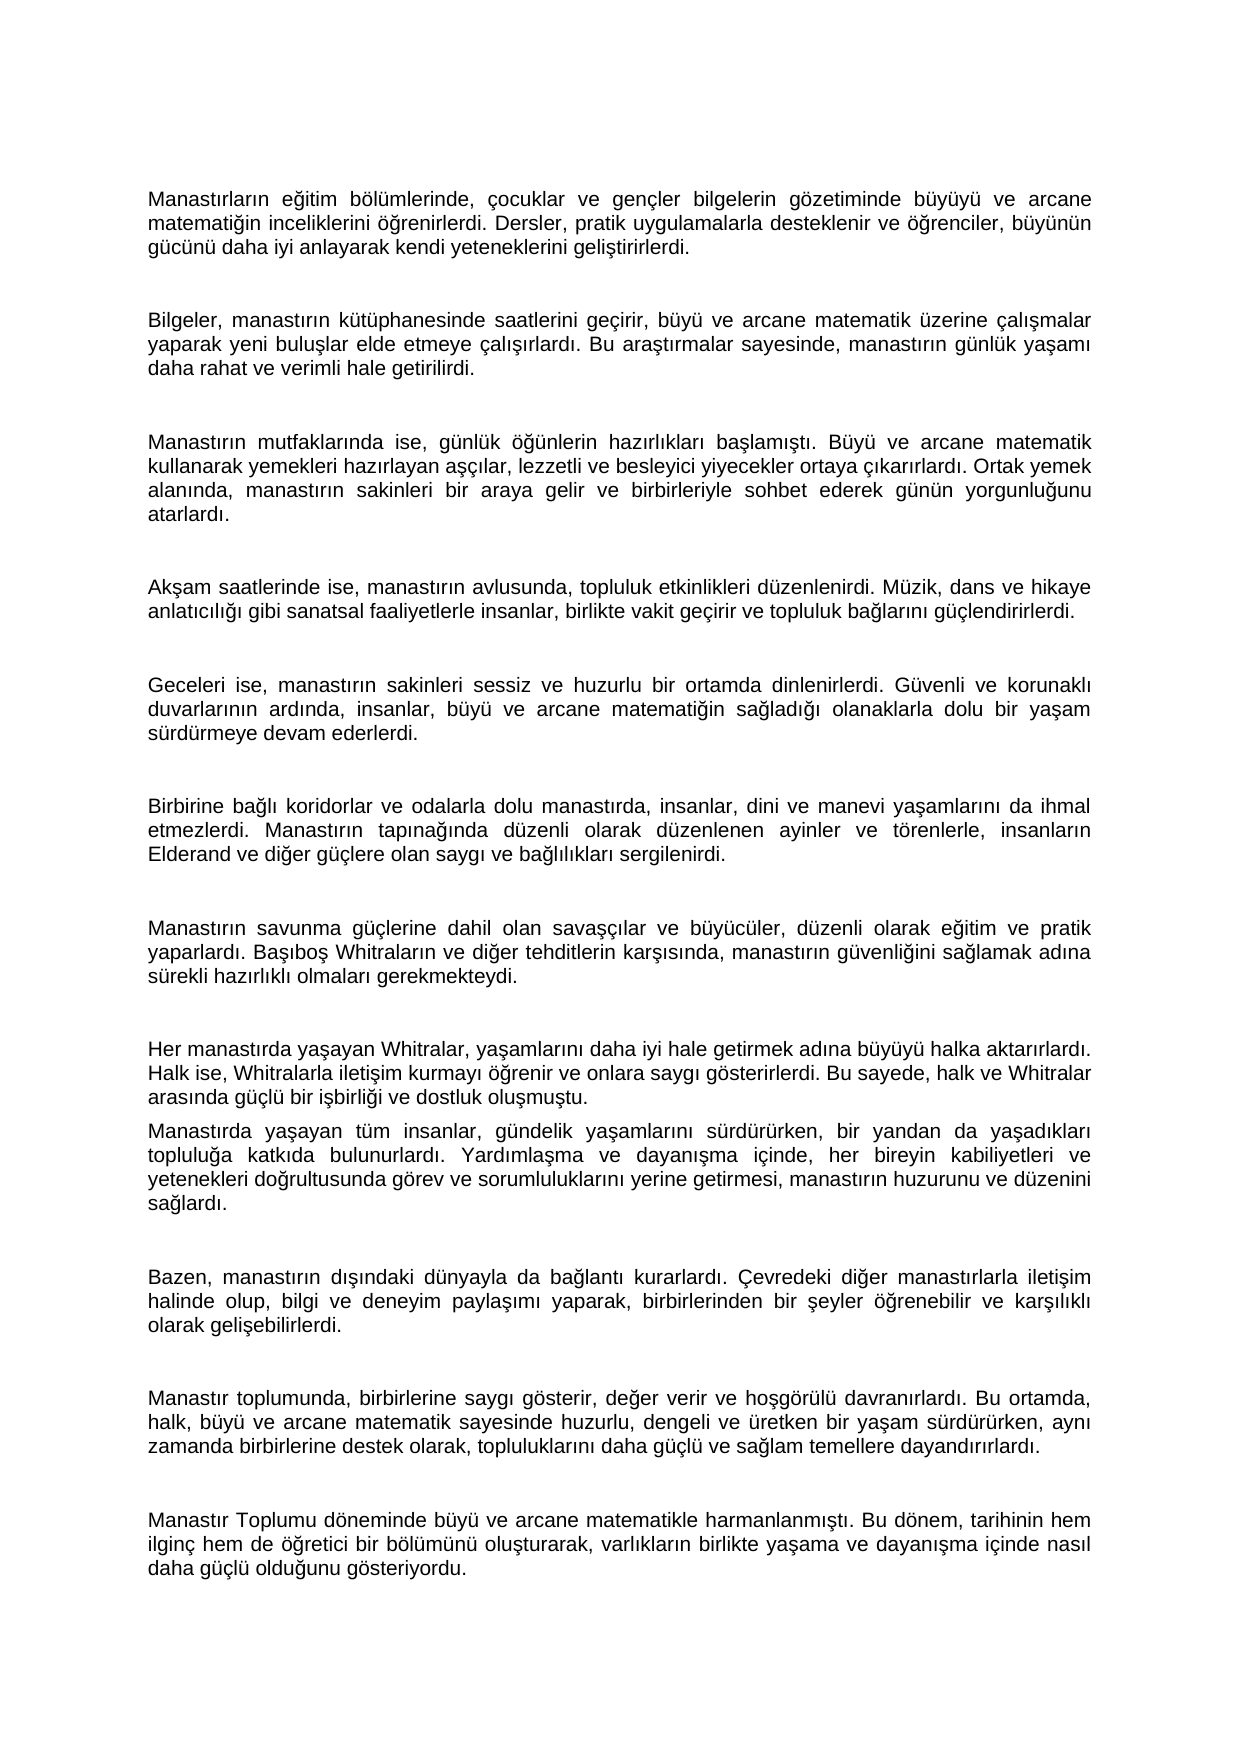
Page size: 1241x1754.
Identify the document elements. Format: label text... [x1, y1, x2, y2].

text Manastır toplumunda, birbirlerine saygı gösterir, değer verir ve hoşgörülü davranırlardı. Bu ortamda, halk, büyü ve arcane matematik sayesinde huzurlu, dengeli ve üretken bir yaşam sürdürürken, aynı zamanda birbirlerine destek olarak, topluluklarını daha güçlü ve sağlam temellere dayandırırlardı. [148, 1386, 1093, 1458]
text Manastırların eğitim bölümlerinde, çocuklar ve gençler bilgelerin gözetiminde büyüyü ve arcane matematiğin inceliklerini öğrenirlerdi. Dersler, pratik uygulamalarla desteklenir ve öğrenciler, büyünün gücünü daha iyi anlayarak kendi yeteneklerini geliştirirlerdi. [148, 187, 1093, 259]
text Manastırın mutfaklarında ise, günlük öğünlerin hazırlıkları başlamıştı. Büyü ve arcane matematik kullanarak yemekleri hazırlayan aşçılar, lezzetli ve besleyici yiyecekler ortaya çıkarırlardı. Ortak yemek alanında, manastırın sakinleri bir araya gelir ve birbirleriyle sohbet ederek günün yorgunluğunu atarlardı. [148, 430, 1093, 526]
text Geceleri ise, manastırın sakinleri sessiz ve huzurlu bir ortamda dinlenirlerdi. Güvenli ve korunaklı duvarlarının ardında, insanlar, büyü ve arcane matematiğin sağladığı olanaklarla dolu bir yaşam sürdürmeye devam ederlerdi. [148, 673, 1093, 744]
text Birbirine bağlı koridorlar ve odalarla dolu manastırda, insanlar, dini ve manevi yaşamlarını da ihmal etmezlerdi. Manastırın tapınağında düzenli olarak düzenlenen ayinler ve törenlerle, insanların Elderand ve diğer güçlere olan saygı ve bağlılıkları sergilenirdi. [148, 794, 1093, 866]
text Manastırda yaşayan tüm insanlar, gündelik yaşamlarını sürdürürken, bir yandan da yaşadıkları topluluğa katkıda bulunurlardı. Yardımlaşma ve dayanışma içinde, her bireyin kabiliyetleri ve yetenekleri doğrultusunda görev ve sorumluluklarını yerine getirmesi, manastırın huzurunu ve düzenini sağlardı. [148, 1119, 1093, 1215]
text Bilgeler, manastırın kütüphanesinde saatlerini geçirir, büyü ve arcane matematik üzerine çalışmalar yaparak yeni buluşlar elde etmeye çalışırlardı. Bu araştırmalar sayesinde, manastırın günlük yaşamı daha rahat ve verimli hale getirilirdi. [148, 308, 1093, 380]
text Her manastırda yaşayan Whitralar, yaşamlarını daha iyi hale getirmek adına büyüyü halka aktarırlardı. Halk ise, Whitralarla iletişim kurmayı öğrenir ve onlara saygı gösterirlerdi. Bu sayede, halk ve Whitralar arasında güçlü bir işbirliği ve dostluk oluşmuştu. [148, 1037, 1093, 1109]
text Manastırın savunma güçlerine dahil olan savaşçılar ve büyücüler, düzenli olarak eğitim ve pratik yaparlardı. Başıboş Whitraların ve diğer tehditlerin karşısında, manastırın güvenliğini sağlamak adına sürekli hazırlıklı olmaları gerekmekteydi. [148, 916, 1093, 987]
text Bazen, manastırın dışındaki dünyayla da bağlantı kurarlardı. Çevredeki diğer manastırlarla iletişim halinde olup, bilgi ve deneyim paylaşımı yaparak, birbirlerinden bir şeyler öğrenebilir ve karşılıklı olarak gelişebilirlerdi. [148, 1265, 1093, 1337]
text Akşam saatlerinde ise, manastırın avlusunda, topluluk etkinlikleri düzenlenirdi. Müzik, dans ve hikaye anlatıcılığı gibi sanatsal faaliyetlerle insanlar, birlikte vakit geçirir ve topluluk bağlarını güçlendirirlerdi. [148, 575, 1093, 623]
text Manastır Toplumu döneminde büyü ve arcane matematikle harmanlanmıştı. Bu dönem, tarihinin hem ilginç hem de öğretici bir bölümünü oluşturarak, varlıkların birlikte yaşama ve dayanışma içinde nasıl daha güçlü olduğunu gösteriyordu. [148, 1508, 1093, 1579]
